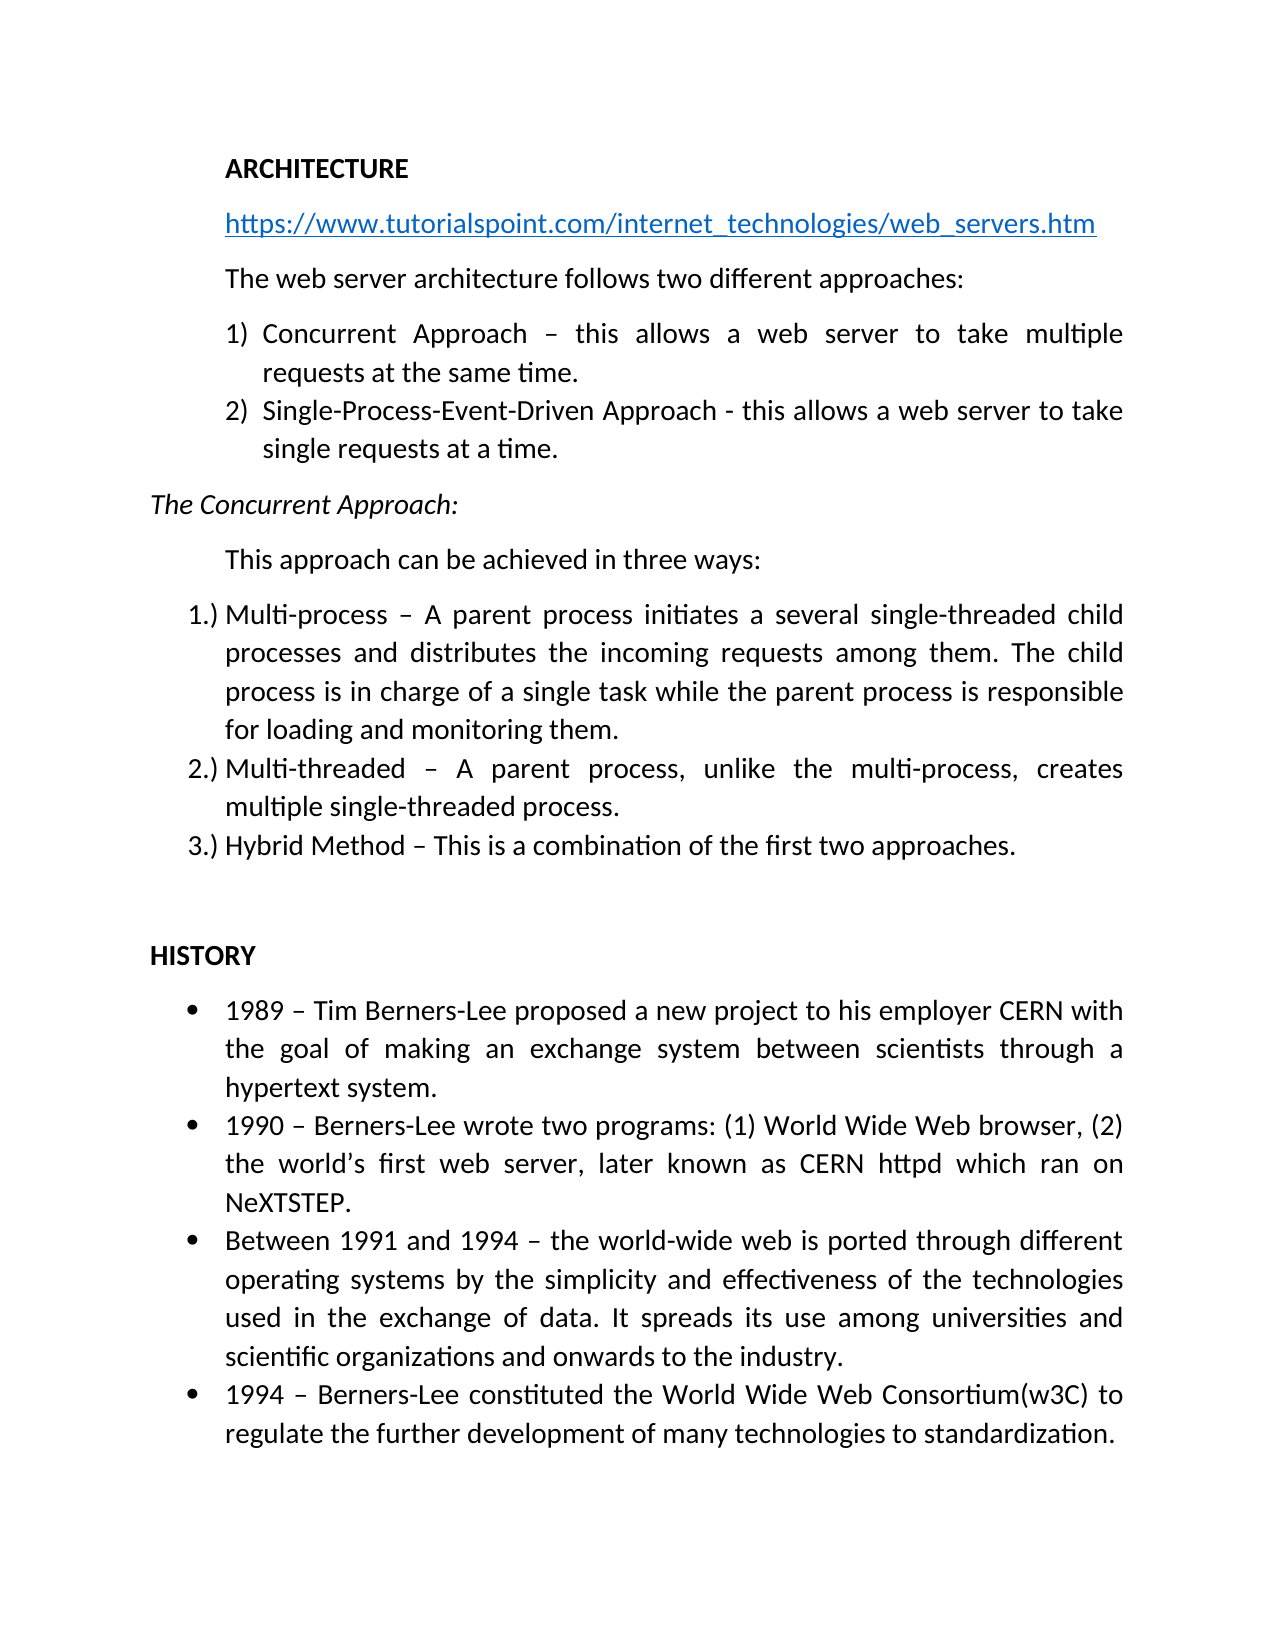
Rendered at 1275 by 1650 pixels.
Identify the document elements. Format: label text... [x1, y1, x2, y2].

text The Concurrent Approach: [150, 486, 1125, 521]
list 1990 – Berners-Lee wrote two programs: (1) World Wide Web browser, (2) the world’s first web server, later known as CERN httpd which ran on NeXTSTEP. [187, 1107, 1125, 1220]
list Multi-process – A parent process initiates a several single-threaded child processes and distributes the incoming requests among them. The child process is in charge of a single task while the parent process is responsible for loading and monitoring them. [187, 596, 1125, 747]
text This approach can be achieved in three ways: [150, 541, 1125, 576]
list Between 1991 and 1994 – the world-wide web is ported through different operating systems by the simplicity and effectiveness of the technologies used in the exchange of data. It spreads its use among universities and scientific organizations and onwards to the industry. [187, 1222, 1125, 1373]
text The web server architecture follows two different approaches: [225, 260, 1125, 296]
list 1989 – Tim Berners-Lee proposed a new project to his employer CERN with the goal of making an exchange system between scientists through a hypertext system. [187, 992, 1125, 1104]
list Hybrid Method – This is a combination of the first two approaches. [187, 827, 1125, 862]
list Single-Process-Event-Driven Approach - this allows a web server to take single requests at a time. [225, 392, 1125, 466]
text https://www.tutorialspoint.com/internet_technologies/web_servers.htm [225, 205, 1125, 241]
list Multi-threaded – A parent process, unlike the multi-process, creates multiple single-threaded process. [187, 750, 1125, 824]
text ARCHITECTURE [225, 150, 1125, 186]
list 1994 – Berners-Lee constituted the World Wide Web Consortium(w3C) to regulate the further development of many technologies to standardization. [187, 1376, 1125, 1450]
list Concurrent Approach – this allows a web server to take multiple requests at the same time. [225, 315, 1125, 389]
text HISTORY [150, 937, 1125, 972]
